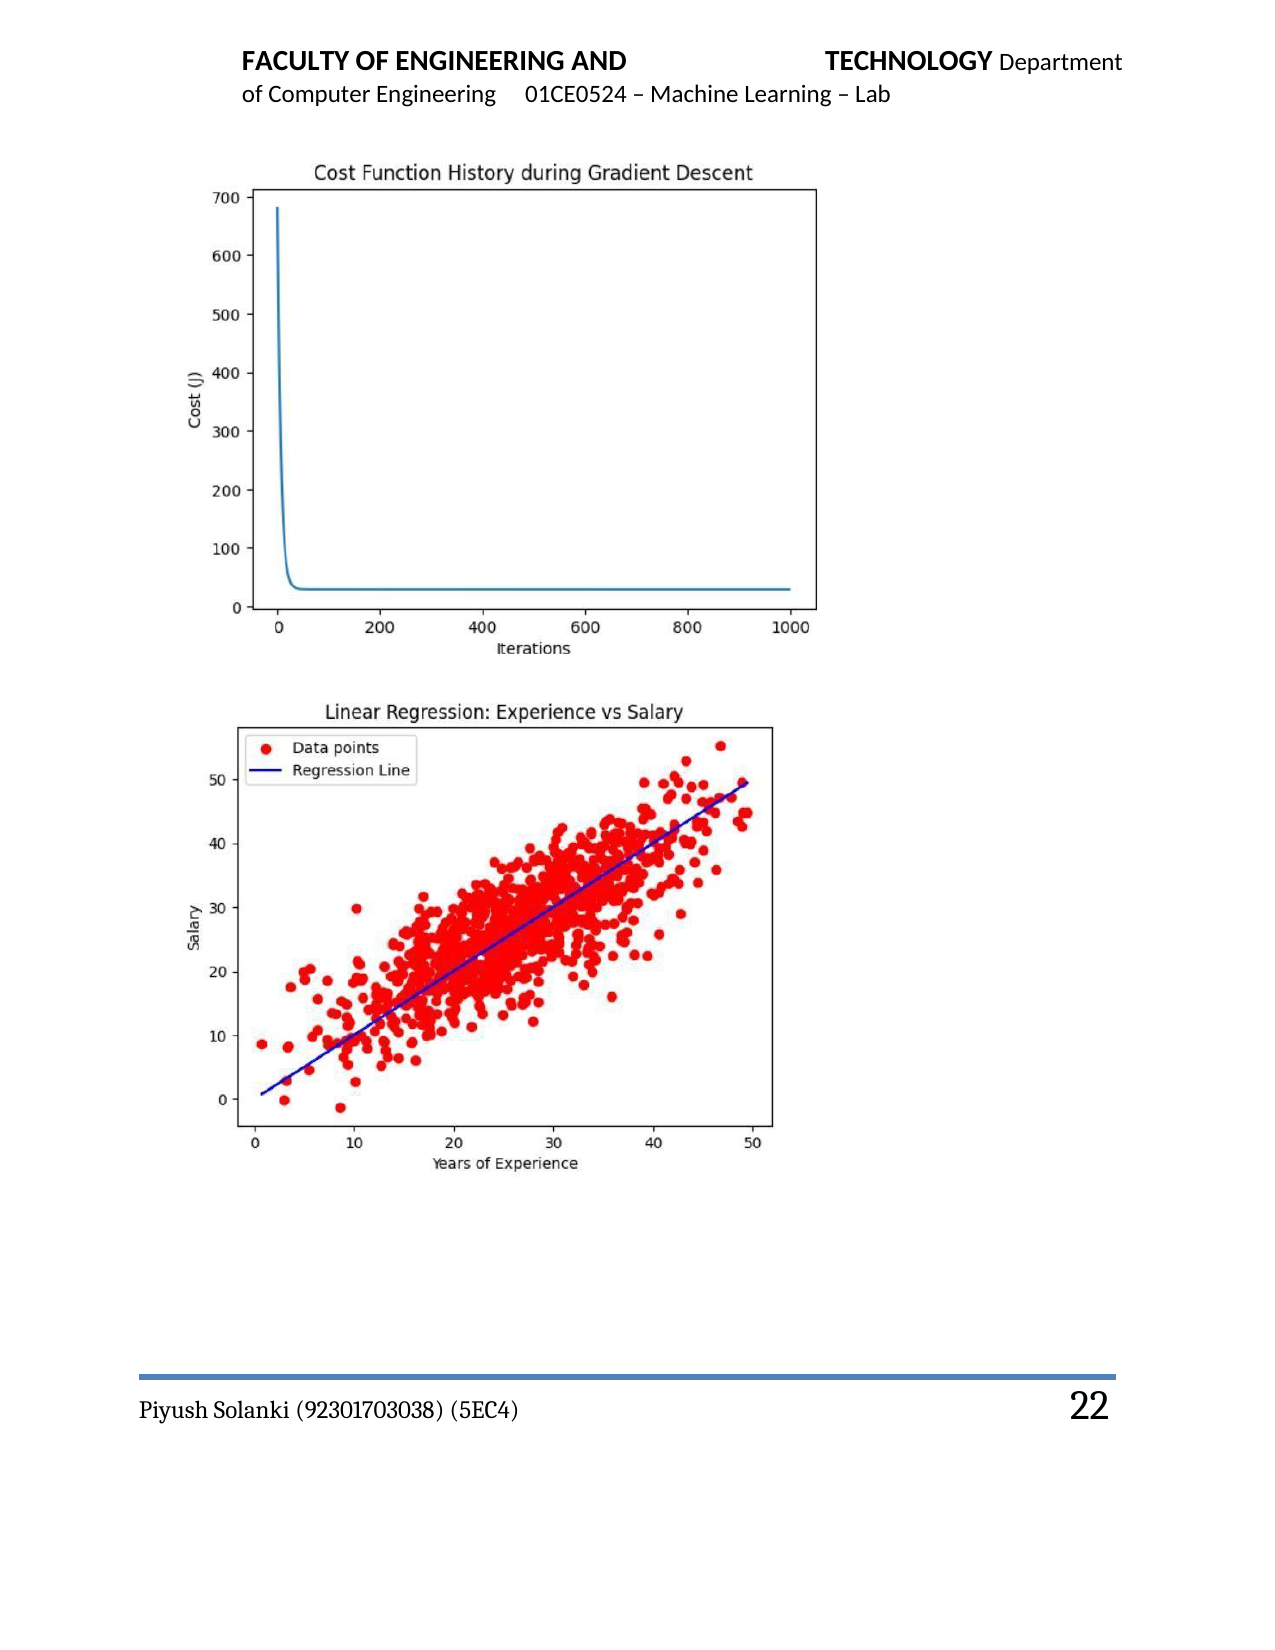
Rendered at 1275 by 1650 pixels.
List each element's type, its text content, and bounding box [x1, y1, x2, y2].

text FACULTY OF ENGINEERING AND TECHNOLOGY Department of Computer Engineering 01CE0524 – Machine Learning – Lab [242, 42, 1127, 109]
picture [168, 683, 850, 1178]
table_header 22 [628, 1380, 1116, 1426]
picture [187, 163, 818, 654]
table_header Piyush Solanki (92301703038) (5EC4) [139, 1380, 627, 1426]
